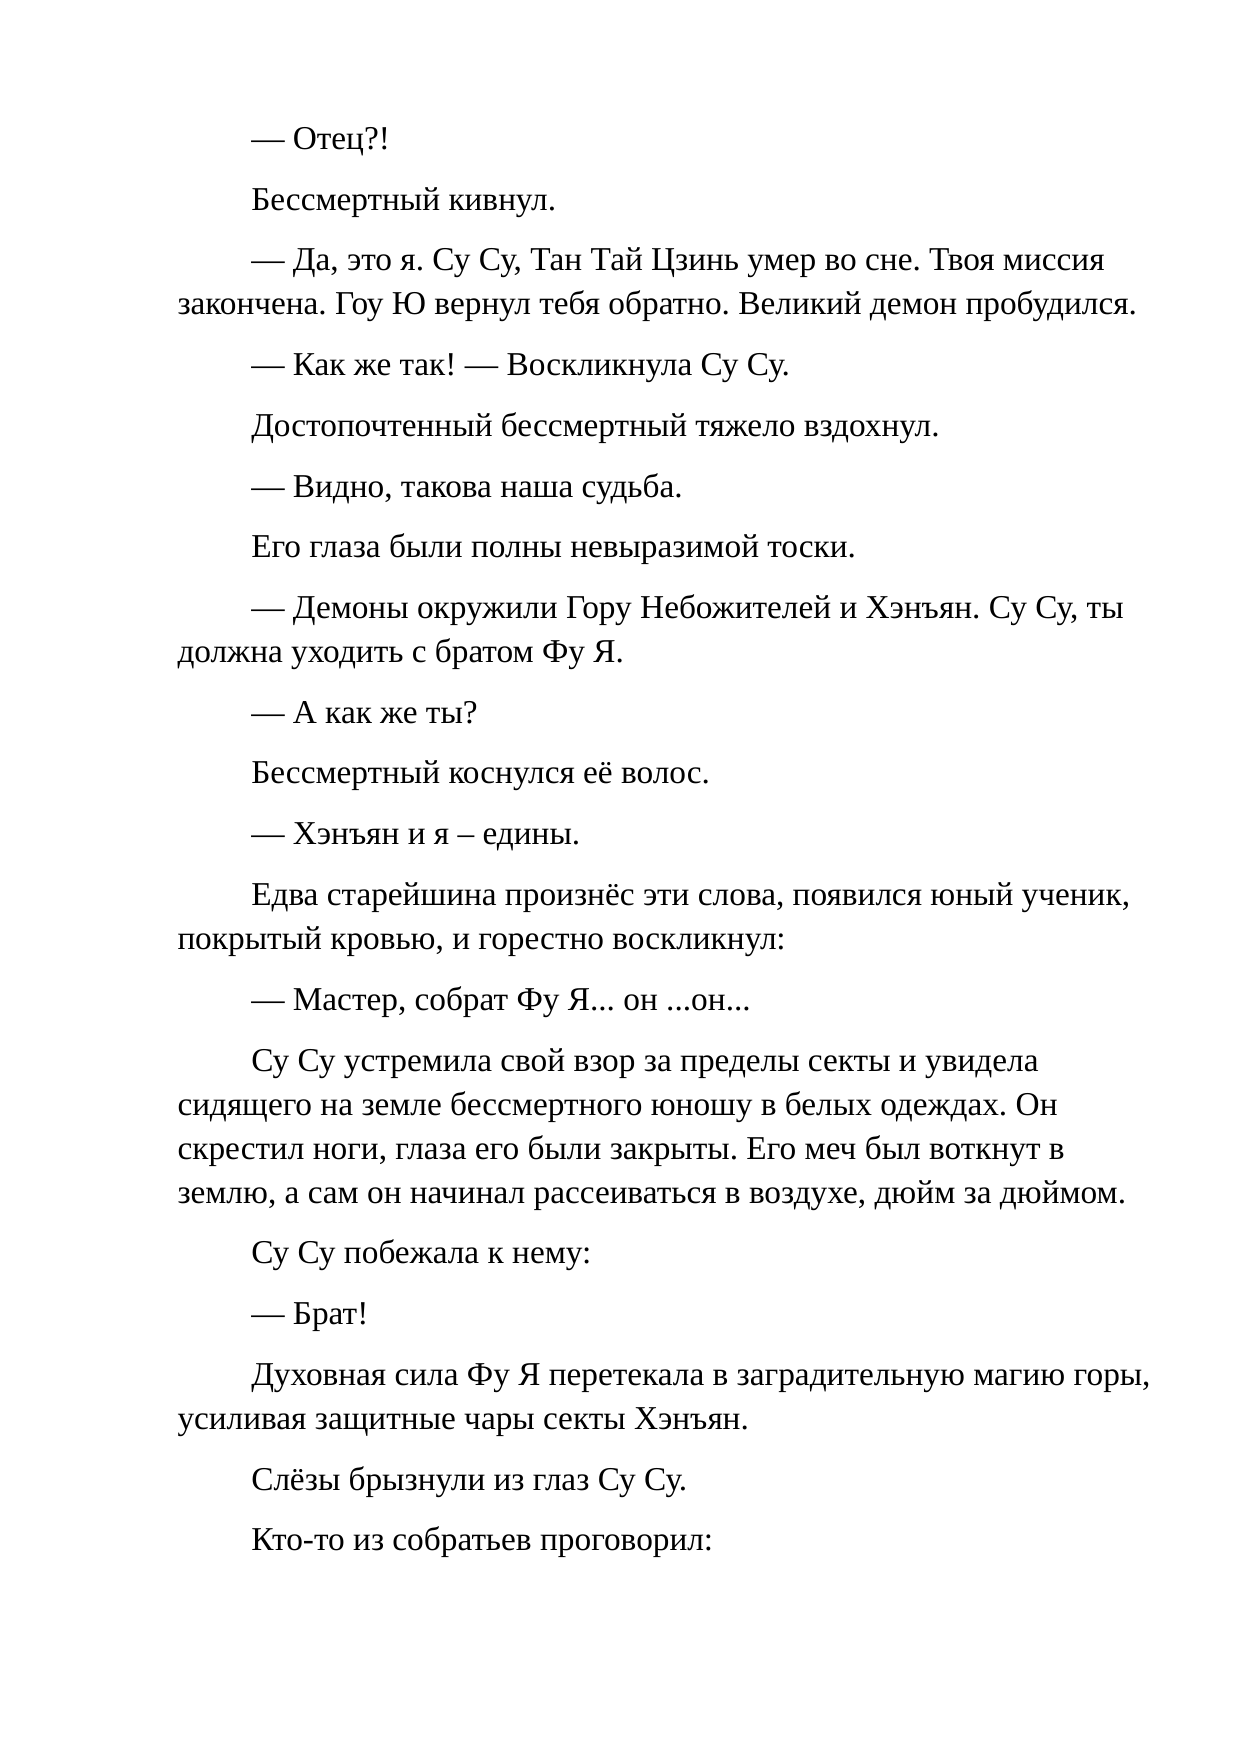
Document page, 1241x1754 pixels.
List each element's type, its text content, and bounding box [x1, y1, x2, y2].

text Бессмертный кивнул. [177, 179, 1152, 217]
text — Видно, такова наша судьба. [177, 466, 1152, 504]
text — Демоны окружили Гору Небожителей и Хэнъян. Су Су, ты должна уходить с братом Фу Я. [177, 587, 1152, 670]
text Су Су устремила свой взор за пределы секты и увидела сидящего на земле бессмертного юношу в белых одеждах. Он скрестил ноги, глаза его были закрыты. Его меч был воткнут в землю, а сам он начинал рассеиваться в воздухе, дюйм за дюймом. [177, 1040, 1152, 1210]
text Духовная сила Фу Я перетекала в заградительную магию горы, усиливая защитные чары секты Хэнъян. [177, 1354, 1152, 1437]
text Его глаза были полны невыразимой тоски. [177, 527, 1152, 565]
text Достопочтенный бессмертный тяжело вздохнул. [177, 405, 1152, 443]
text Кто-то из собратьев проговорил: [177, 1520, 1152, 1558]
text Бессмертный коснулся её волос. [177, 753, 1152, 791]
text Су Су побежала к нему: [177, 1233, 1152, 1271]
text Слёзы брызнули из глаз Су Су. [177, 1459, 1152, 1497]
text — Брат! [177, 1293, 1152, 1332]
text — А как же ты? [177, 692, 1152, 730]
text Едва старейшина произнёс эти слова, появился юный ученик, покрытый кровью, и горестно воскликнул: [177, 874, 1152, 957]
text — Хэнъян и я – едины. [177, 813, 1152, 852]
text — Отец?! [177, 118, 1152, 156]
text — Мастер, собрат Фу Я... он ...он... [177, 979, 1152, 1017]
text — Да, это я. Су Су, Тан Тай Цзинь умер во сне. Твоя миссия закончена. Гоу Ю вернул тебя обратно. Великий демон пробудился. [177, 239, 1152, 322]
text — Как же так! — Воскликнула Су Су. [177, 344, 1152, 383]
